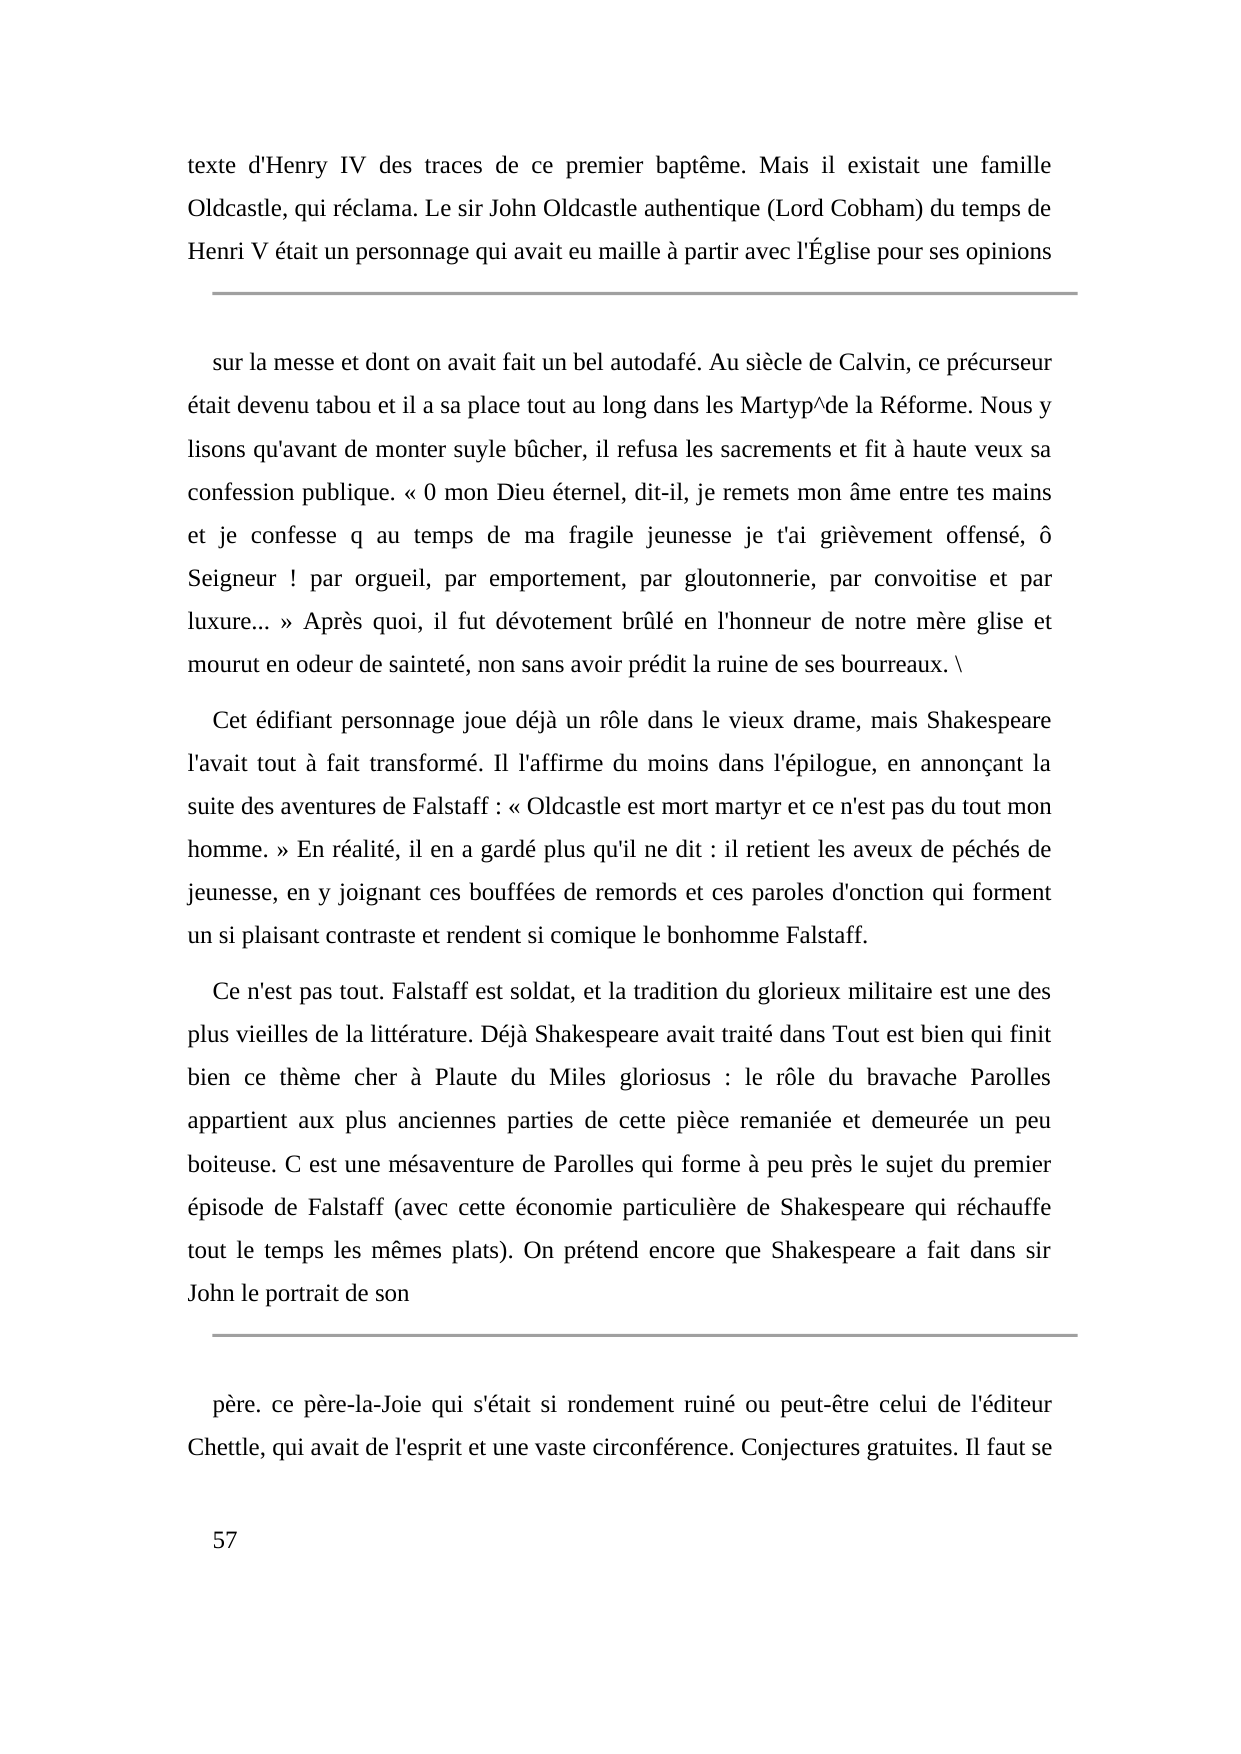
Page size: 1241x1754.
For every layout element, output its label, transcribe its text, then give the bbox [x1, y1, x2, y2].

text Cet édifiant personnage joue déjà un rôle dans le vieux drame, mais Shakespeare l'avait tout à fait transformé. Il l'affirme du moins dans l'épilogue, en annonçant la suite des aventures de Falstaff : « Oldcastle est mort martyr et ce n'est pas du tout mon homme. » En réalité, il en a gardé plus qu'il ne dit : il retient les aveux de péchés de jeunesse, en y joignant ces bouffées de remords et ces paroles d'onction qui forment un si plaisant contraste et rendent si comique le bonhomme Falstaff. [187, 705, 1053, 949]
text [187, 150, 1053, 265]
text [187, 1389, 1053, 1461]
text sur la messe et dont on avait fait un bel autodafé. Au siècle de Calvin, ce précurseur était devenu tabou et il a sa place tout au long dans les Martyp^de la Réforme. Nous y lisons qu'avant de monter suyle bûcher, il refusa les sacrements et fit à haute veux sa confession publique. « 0 mon Dieu éternel, dit-il, je remets mon âme entre tes mains et je confesse q au temps de ma fragile jeunesse je t'ai grièvement offensé, ô Seigneur ! par orgueil, par emportement, par gloutonnerie, par convoitise et par luxure... » Après quoi, il fut dévotement brûlé en l'honneur de notre mère glise et mourut en odeur de sainteté, non sans avoir prédit la ruine de ses bourreaux. \ [187, 347, 1053, 678]
text Ce n'est pas tout. Falstaff est soldat, et la tradition du glorieux militaire est une des plus vieilles de la littérature. Déjà Shakespeare avait traité dans Tout est bien qui finit bien ce thème cher à Plaute du Miles gloriosus : le rôle du bravache Parolles appartient aux plus anciennes parties de cette pièce remaniée et demeurée un peu boiteuse. C est une mésaventure de Parolles qui forme à peu près le sujet du premier épisode de Falstaff (avec cette économie particulière de Shakespeare qui réchauffe tout le temps les mêmes plats). On prétend encore que Shakespeare a fait dans sir John le portrait de son [187, 976, 1053, 1307]
